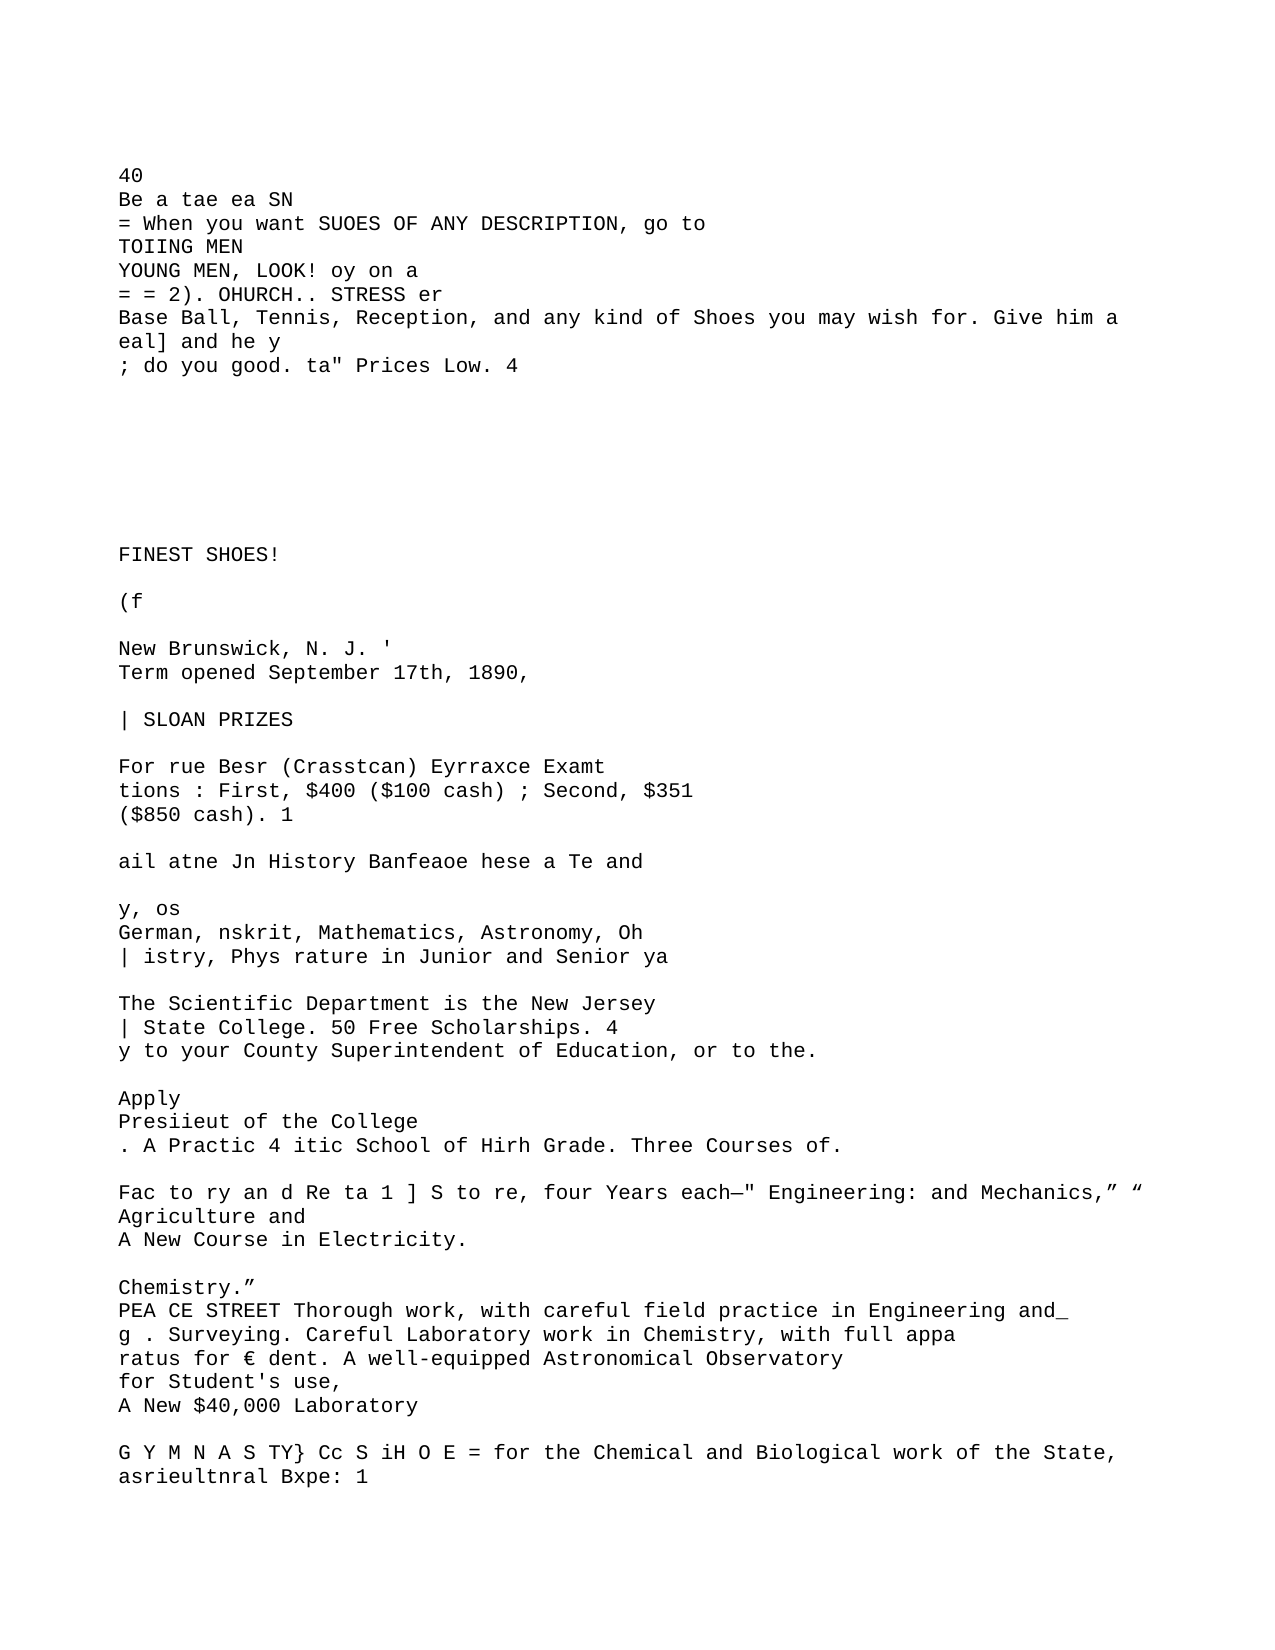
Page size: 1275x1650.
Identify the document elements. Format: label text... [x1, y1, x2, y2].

text y to your County Superintendent of Education, or to the. [118, 1040, 1157, 1064]
text A New $40,000 Laboratory [118, 1395, 1157, 1419]
text = = 2). OHURCH.. STRESS er [118, 284, 1157, 307]
text New Brunswick, N. J. ' [118, 638, 1157, 662]
text Base Ball, Tennis, Reception, and any kind of Shoes you may wish for. Give him a eal] and he y [118, 307, 1157, 354]
text | SLOAN PRIZES [118, 709, 1157, 733]
text = When you want SUOES OF ANY DESCRIPTION, go to [118, 213, 1157, 236]
text Term opened September 17th, 1890, [118, 662, 1157, 686]
text PEA CE STREET Thorough work, with careful field practice in Engineering and_ [118, 1300, 1157, 1324]
text tions : First, $400 ($100 cash) ; Second, $351 [118, 780, 1157, 804]
text ; do you good. ta" Prices Low. 4 [118, 354, 1157, 378]
text Presiieut of the College [118, 1111, 1157, 1135]
text g . Surveying. Careful Laboratory work in Chemistry, with full appa [118, 1324, 1157, 1348]
text German, nskrit, Mathematics, Astronomy, Oh [118, 922, 1157, 946]
text ail atne Jn History Banfeaoe hese a Te and [118, 851, 1157, 875]
text G Y M N A S TY} Cc S iH O E = for the Chemical and Biological work of the State, asrieultnral Bxpe: 1 [118, 1442, 1157, 1489]
text | State College. 50 Free Scholarships. 4 [118, 1017, 1157, 1040]
text Apply [118, 1088, 1157, 1111]
text FINEST SHOES! [118, 544, 1157, 567]
text TOIING MEN [118, 236, 1157, 260]
text A New Course in Electricity. [118, 1229, 1157, 1253]
text The Scientific Department is the New Jersey [118, 993, 1157, 1017]
text ($850 cash). 1 [118, 804, 1157, 827]
text for Student's use, [118, 1371, 1157, 1395]
text YOUNG MEN, LOOK! oy on a [118, 260, 1157, 284]
text Chemistry.” [118, 1277, 1157, 1300]
text ratus for € dent. A well-equipped Astronomical Observatory [118, 1348, 1157, 1371]
text Fac to ry an d Re ta 1 ] S to re, four Years each—" Engineering: and Mechanics,” “ Agriculture and [118, 1182, 1157, 1229]
text y, os [118, 898, 1157, 922]
text | istry, Phys rature in Junior and Senior ya [118, 946, 1157, 969]
text (f [118, 591, 1157, 615]
text Be a tae ea SN [118, 189, 1157, 213]
text . A Practic 4 itic School of Hirh Grade. Three Courses of. [118, 1135, 1157, 1158]
text 40 [118, 165, 1157, 189]
text For rue Besr (Crasstcan) Eyrraxce Examt [118, 757, 1157, 780]
